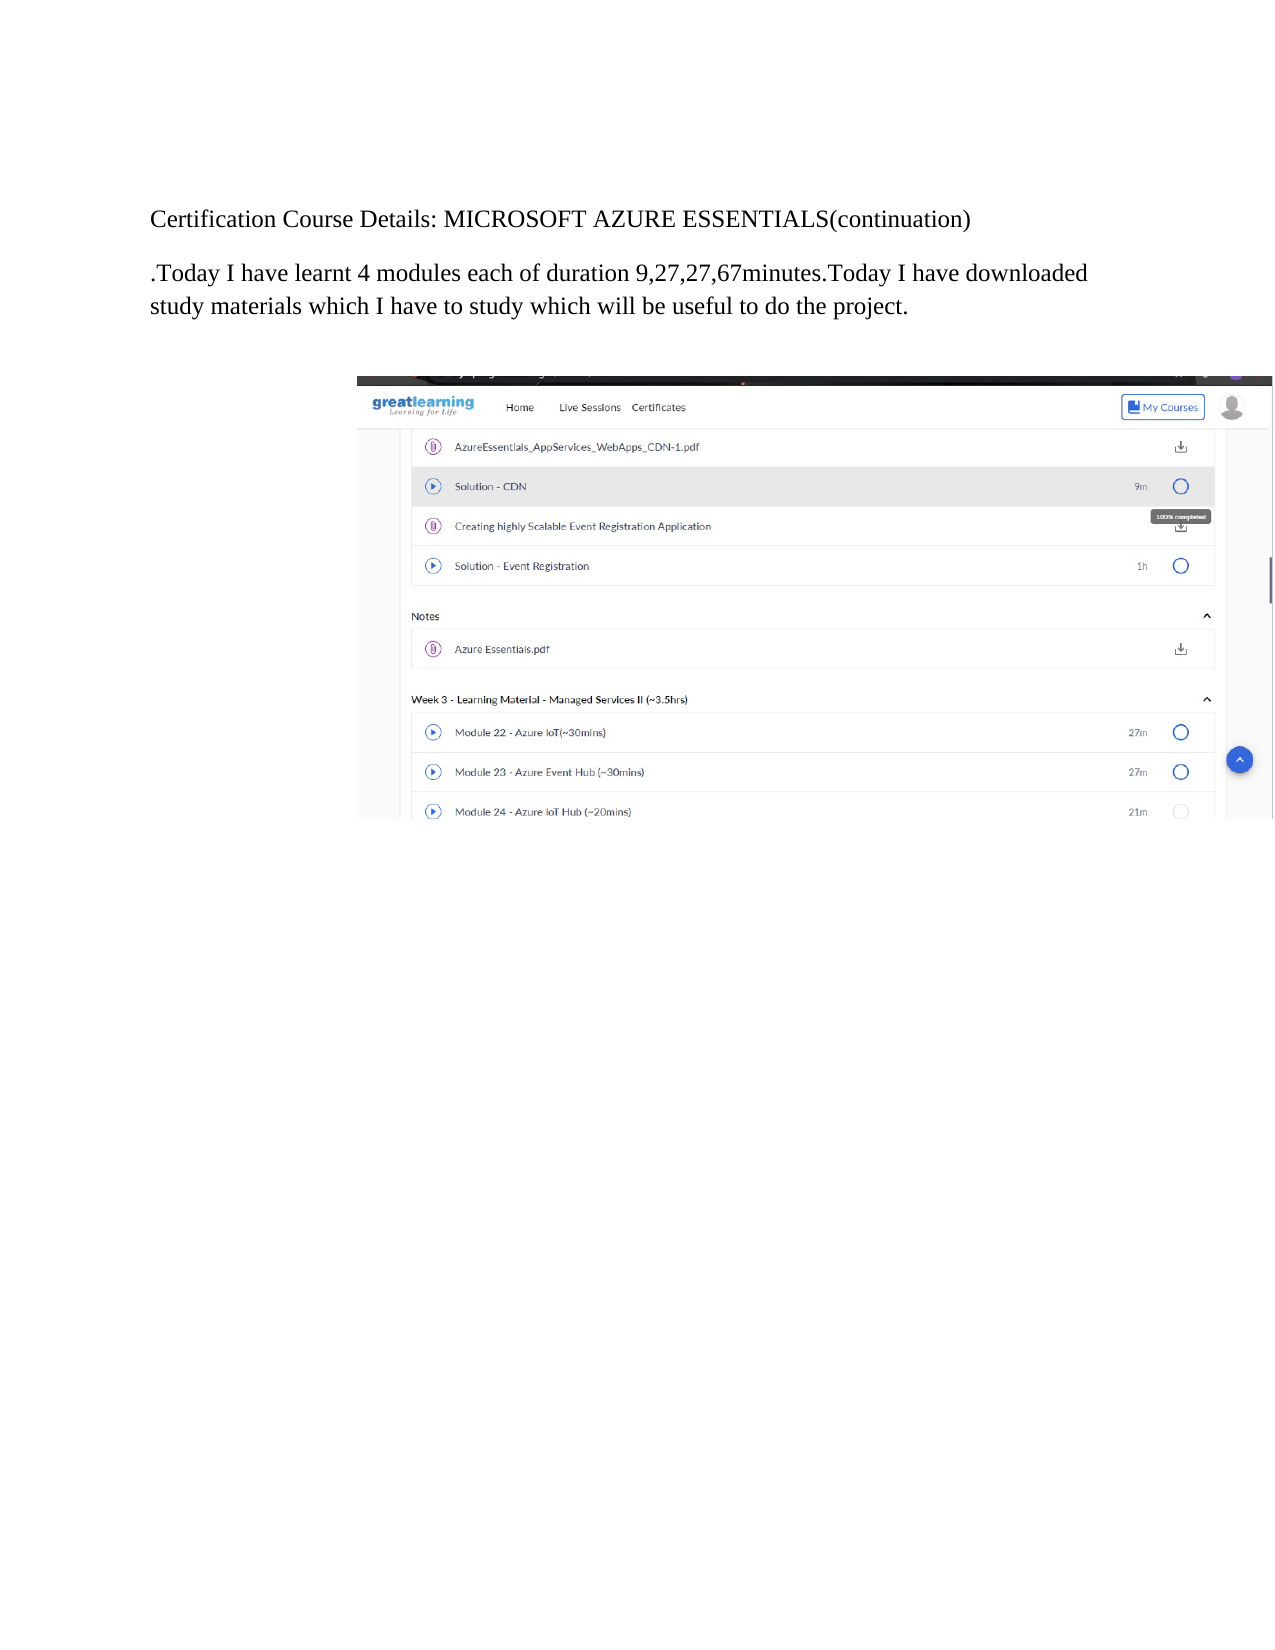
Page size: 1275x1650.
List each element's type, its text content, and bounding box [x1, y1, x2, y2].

text .Today I have learnt 4 modules each of duration 9,27,27,67minutes.Today I have downloaded study materials which I have to study which will be useful to do the project. [150, 258, 1125, 319]
text Certification Course Details: MICROSOFT AZURE ESSENTIALS(continuation) [150, 204, 1125, 233]
picture [300, 376, 1274, 819]
